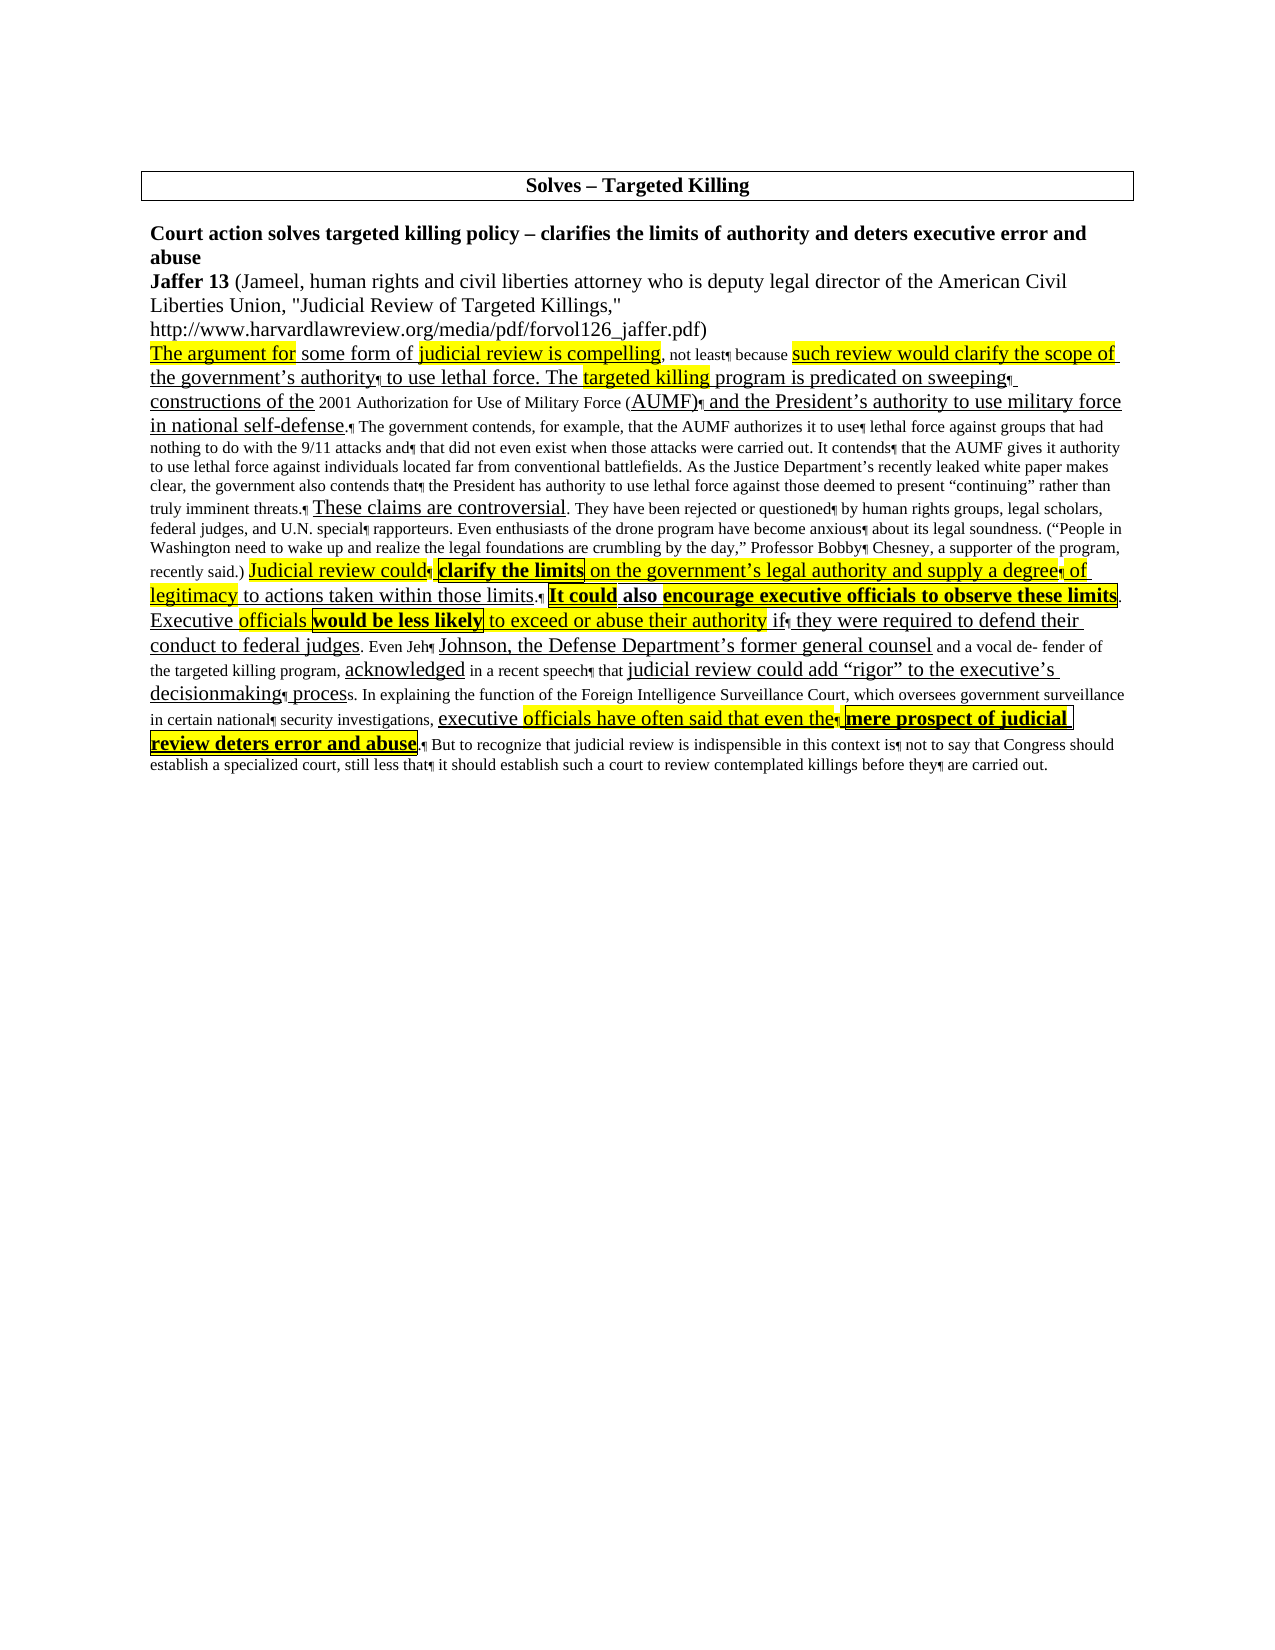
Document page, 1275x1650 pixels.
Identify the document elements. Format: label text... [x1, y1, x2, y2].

subtitle Solves – Targeted Killing [142, 172, 1133, 200]
subtitle Court action solves targeted killing policy – clarifies the limits of authority and deters executive error and abuse [150, 221, 1125, 269]
text The argument for some form of judicial review is compelling, not least¶ because such review would clarify the scope of the government’s authority¶ to use lethal force. The targeted killing program is predicated on sweeping¶ constructions of the 2001 Authorization for Use of Military Force (AUMF)¶ and the President’s authority to use military force in national self-defense.¶ The government contends, for example, that the AUMF authorizes it to use¶ lethal force against groups that had nothing to do with the 9/11 attacks and¶ that did not even exist when those attacks were carried out. It contends¶ that the AUMF gives it authority to use lethal force against individuals located far from conventional battlefields. As the Justice Department’s recently leaked white paper makes clear, the government also contends that¶ the President has authority to use lethal force against those deemed to present “continuing” rather than truly imminent threats.¶ These claims are controversial. They have been rejected or questioned¶ by human rights groups, legal scholars, federal judges, and U.N. special¶ rapporteurs. Even enthusiasts of the drone program have become anxious¶ about its legal soundness. (“People in Washington need to wake up and realize the legal foundations are crumbling by the day,” Professor Bobby¶ Chesney, a supporter of the program, recently said.) Judicial review could¶ clarify the limits on the government’s legal authority and supply a degree¶ of legitimacy to actions taken within those limits.¶ It could also encourage executive officials to observe these limits. Executive officials would be less likely to exceed or abuse their authority if¶ they were required to defend their conduct to federal judges. Even Jeh¶ Johnson, the Defense Department’s former general counsel and a vocal de- fender of the targeted killing program, acknowledged in a recent speech¶ that judicial review could add “rigor” to the executive’s decisionmaking¶ process. In explaining the function of the Foreign Intelligence Surveillance Court, which oversees government surveillance in certain national¶ security investigations, executive officials have often said that even the¶ mere prospect of judicial review deters error and abuse.¶ But to recognize that judicial review is indispensible in this context is¶ not to say that Congress should establish a specialized court, still less that¶ it should establish such a court to review contemplated killings before they¶ are carried out. [150, 341, 1125, 774]
text Jaffer 13 (Jameel, human rights and civil liberties attorney who is deputy legal director of the American Civil Liberties Union, "Judicial Review of Targeted Killings," http://www.harvardlawreview.org/media/pdf/forvol126_jaffer.pdf) [150, 269, 1125, 341]
